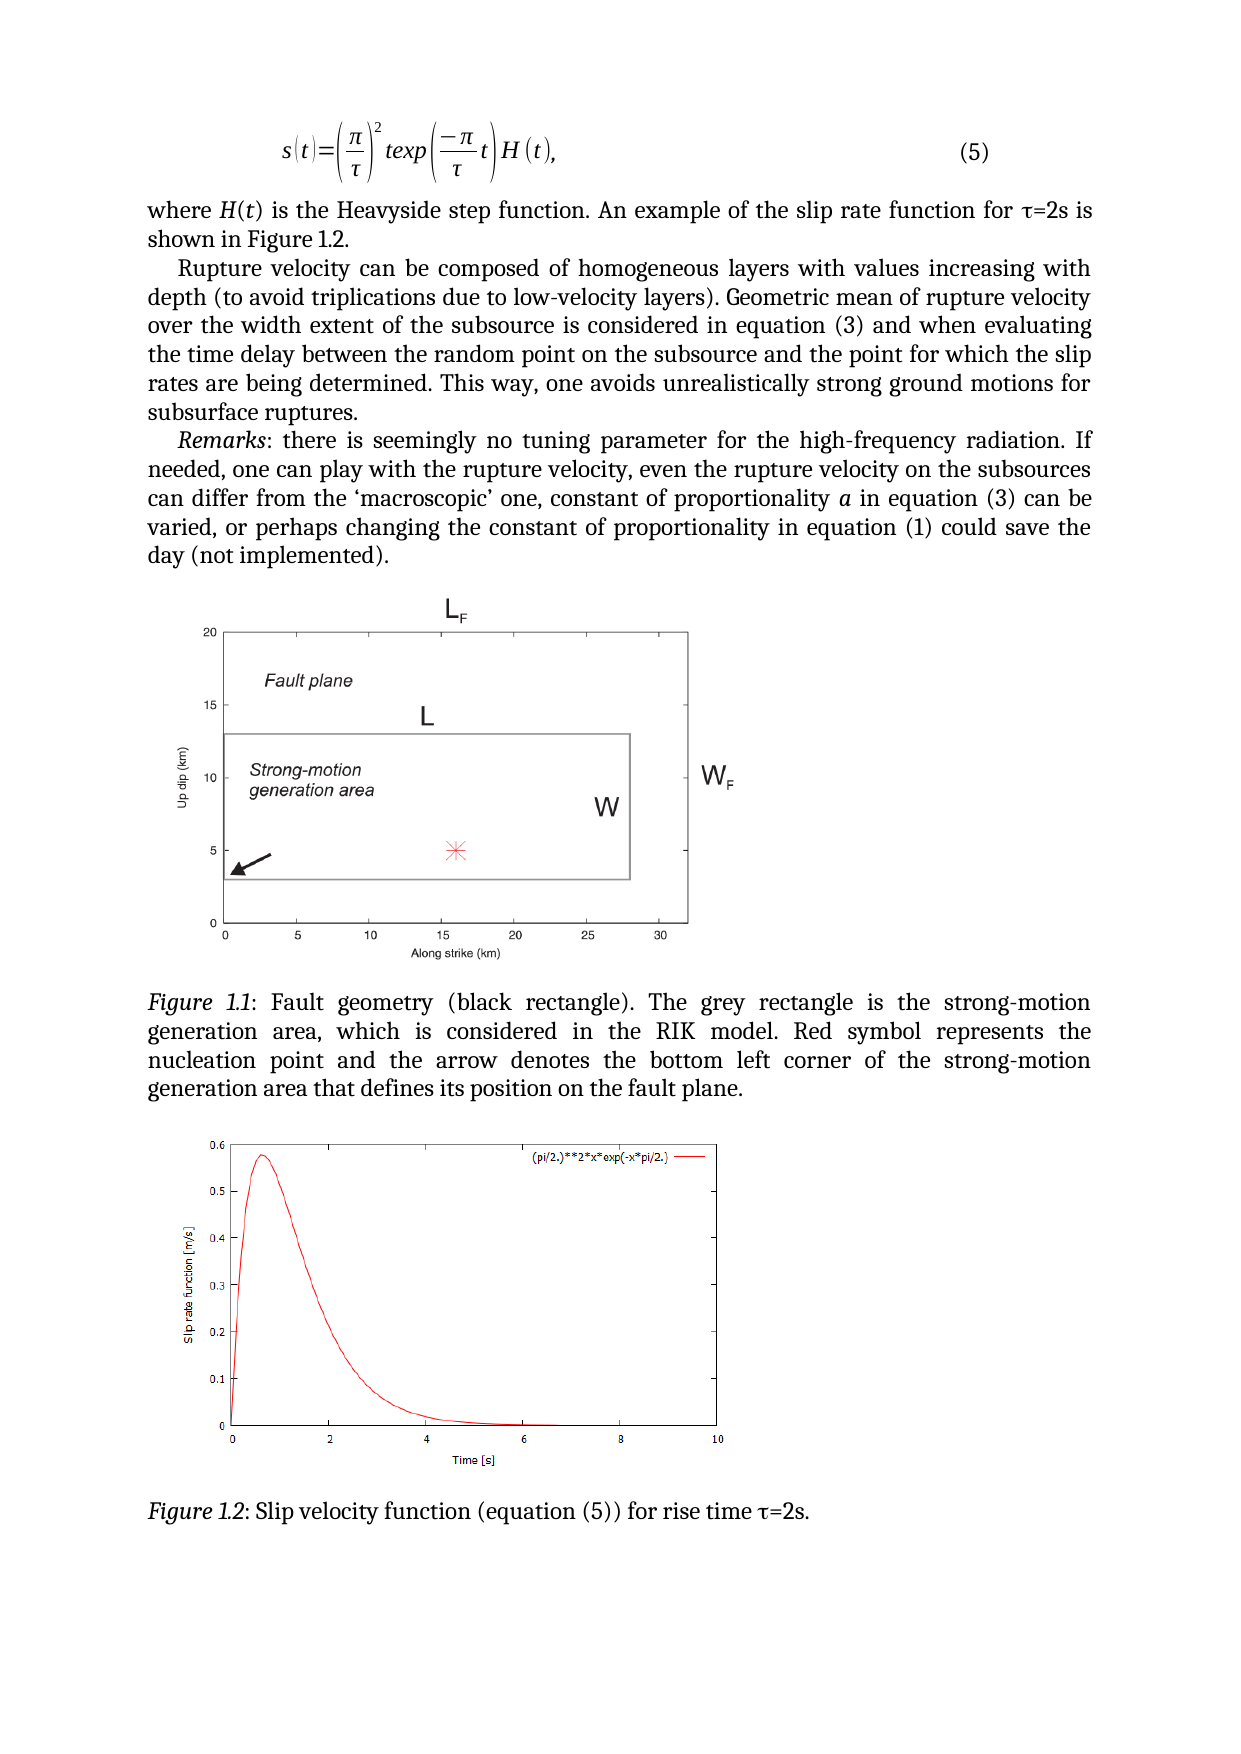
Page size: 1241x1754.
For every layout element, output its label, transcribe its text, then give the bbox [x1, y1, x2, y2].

text Remarks: there is seemingly no tuning parameter for the high-frequency radiation. If needed, one can play with the rupture velocity, even the rupture velocity on the subsources can differ from the ‘macroscopic’ one, constant of proportionality a in equation (3) can be varied, or perhaps changing the constant of proportionality in equation (1) could save the day (not implemented). [148, 426, 1093, 570]
text Figure 1.1: Fault geometry (black rectangle). The grey rectangle is the strong-motion generation area, which is considered in the RIK model. Red symbol represents the nucleation point and the arrow denotes the bottom left corner of the strong-motion generation area that defines its position on the fault plane. [148, 988, 1093, 1103]
text Rupture velocity can be composed of homogeneous layers with values increasing with depth (to avoid triplications due to low-velocity layers). Geometric mean of rupture velocity over the width extent of the subsource is considered in equation (3) and when evaluating the time delay between the random point on the subsource and the point for which the slip rates are being determined. This way, one avoids unrealistically strong ground motions for subsurface ruptures. [148, 254, 1093, 426]
text where H(t) is the Heavyside step function. An example of the slip rate function for =2s is shown in Figure 1.2. [148, 196, 1093, 254]
picture [177, 1131, 734, 1469]
picture [177, 598, 734, 960]
text Figure 1.2: Slip velocity function (equation (5)) for rise time =2s. [148, 1497, 1093, 1526]
text , (5) [148, 118, 1093, 184]
